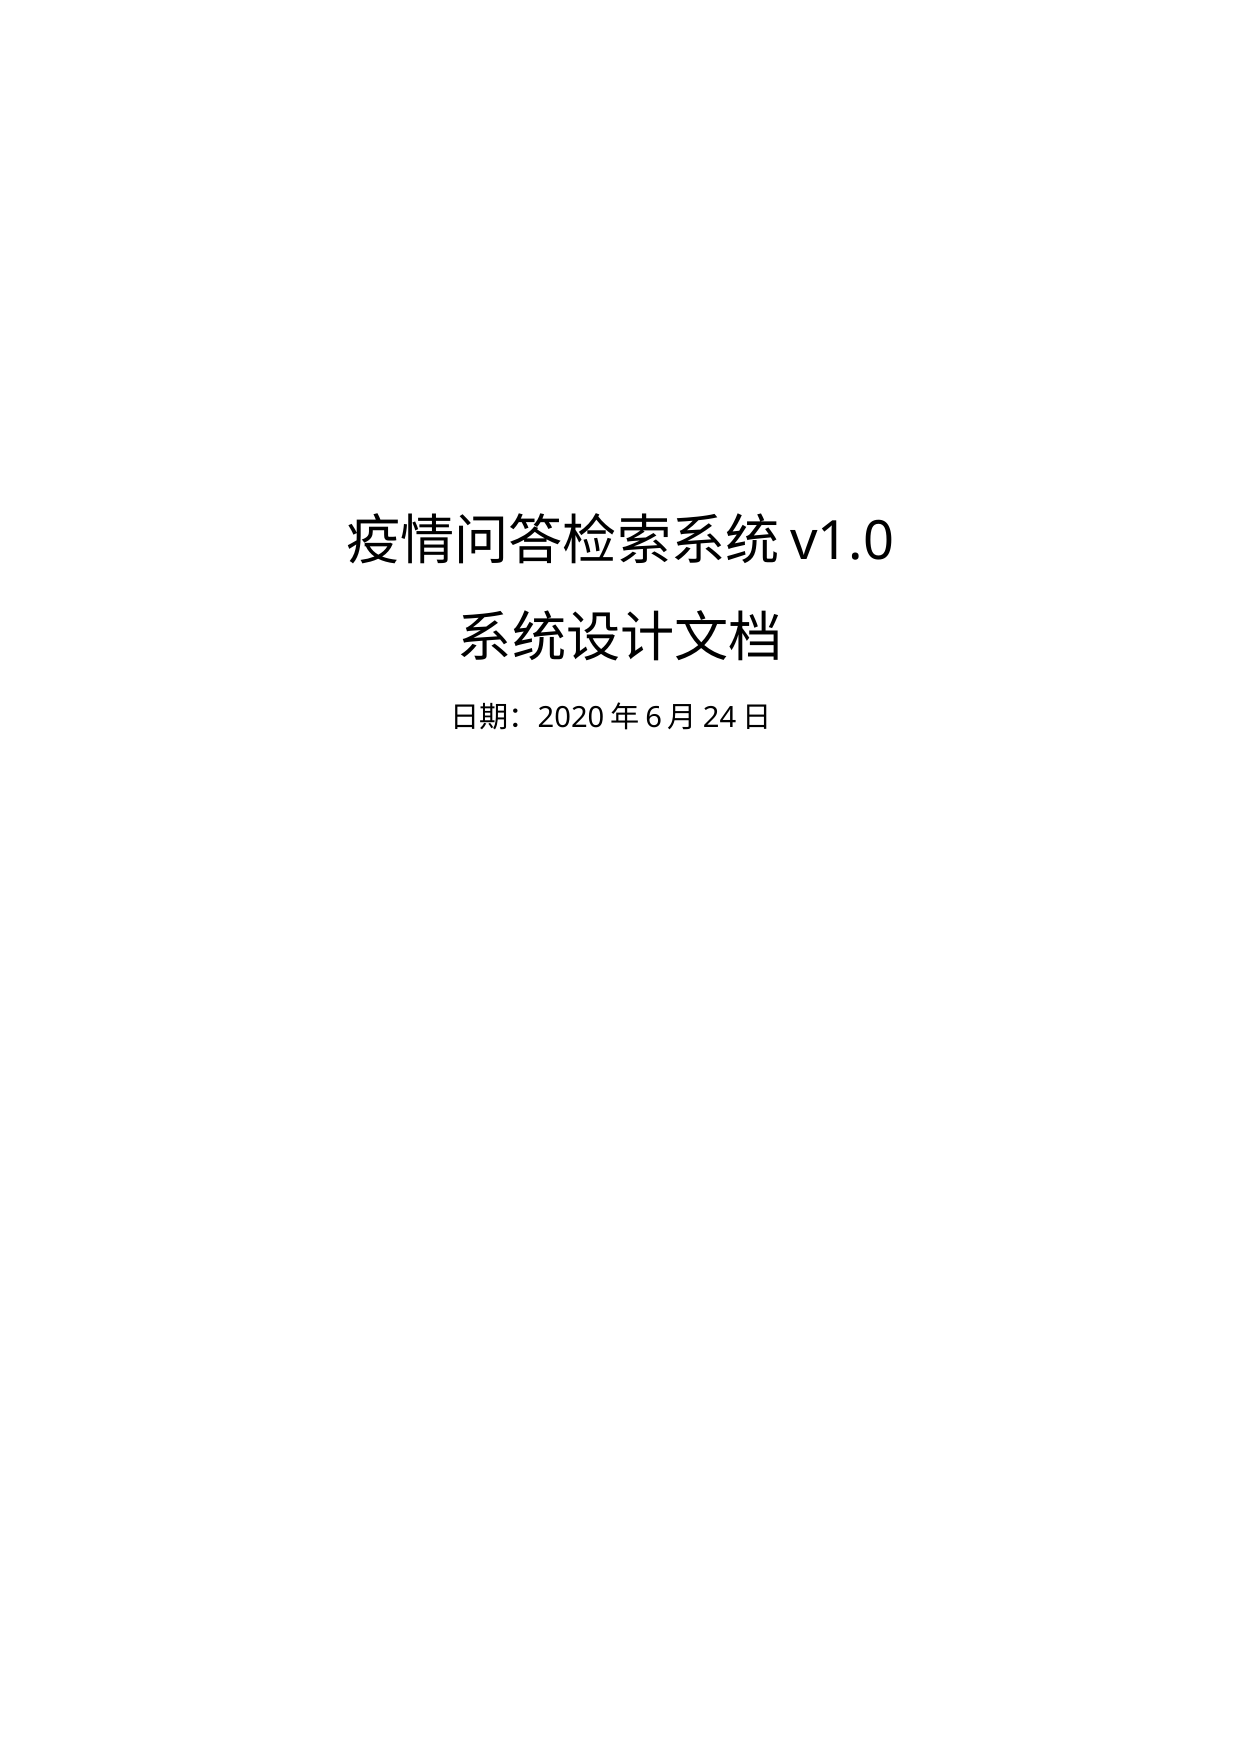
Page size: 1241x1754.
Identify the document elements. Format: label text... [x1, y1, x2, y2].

text 疫情问答检索系统v1.0 [187, 487, 1053, 584]
text 日期：2020年6月24日 [187, 682, 1053, 747]
text 系统设计文档 [187, 584, 1053, 682]
